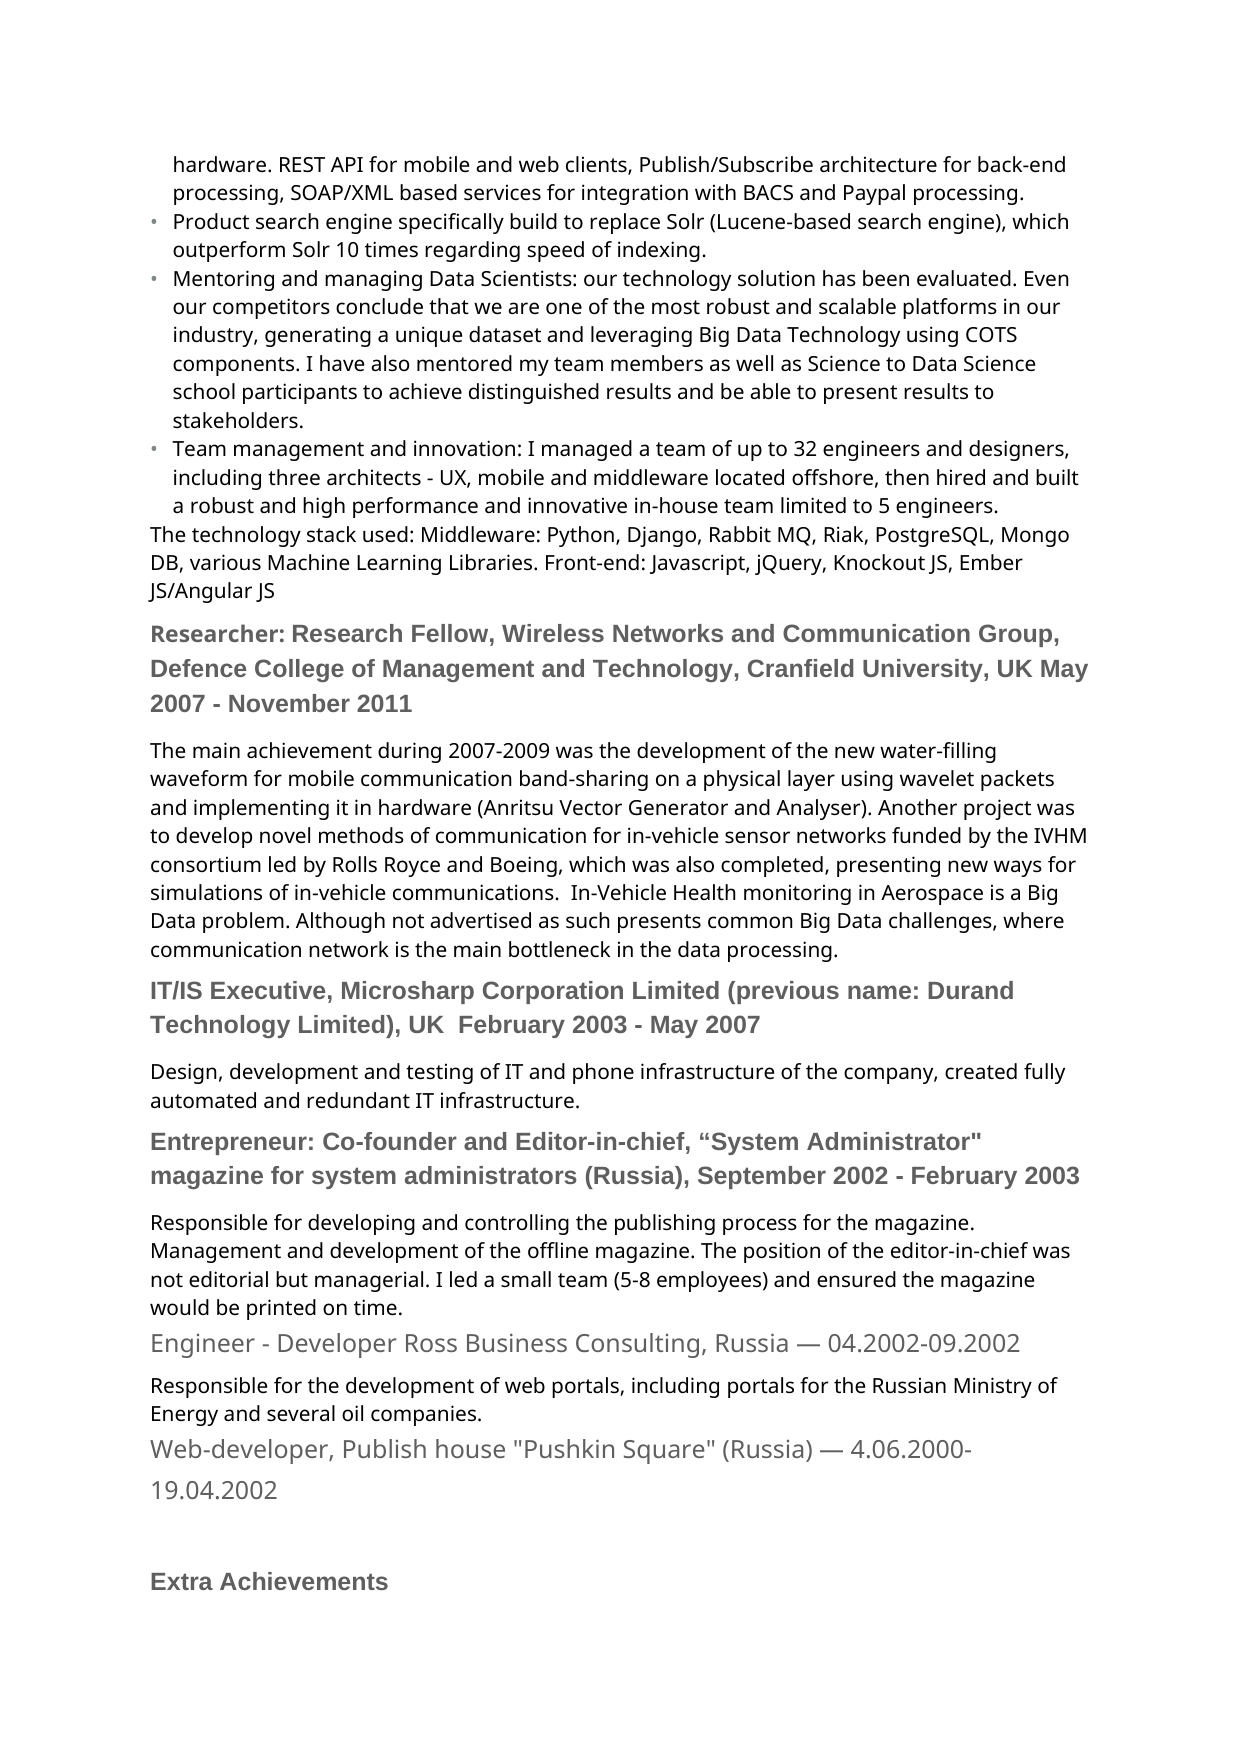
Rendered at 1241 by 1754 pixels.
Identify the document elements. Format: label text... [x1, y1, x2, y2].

text Responsible for the development of web portals, including portals for the Russian Ministry of Energy and several oil companies. [150, 1371, 1090, 1428]
subtitle Engineer - Developer Ross Business Consulting, Russia — 04.2002-09.2002 [150, 1326, 1090, 1360]
subtitle Entrepreneur: Co-founder and Editor-in-chief, “System Administrator" magazine for system administrators (Russia), September 2002 - February 2003 [150, 1127, 1090, 1190]
text Responsible for developing and controlling the publishing process for the magazine. Management and development of the offline magazine. The position of the editor-in-chief was not editorial but managerial. I led a small team (5-8 employees) and ensured the magazine would be printed on time. [150, 1208, 1090, 1322]
list Team management and innovation: I managed a team of up to 32 engineers and designers, including three architects - UX, mobile and middleware located offshore, then hired and built a robust and high performance and innovative in-house team limited to 5 engineers. [150, 434, 1090, 520]
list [150, 150, 1090, 207]
subtitle Researcher: Research Fellow, Wireless Networks and Communication Group, Defence College of Management and Technology, Cranfield University, UK May 2007 - November 2011 [150, 617, 1090, 718]
list Product search engine specifically build to replace Solr (Lucene-based search engine), which outperform Solr 10 times regarding speed of indexing. [150, 207, 1090, 264]
subtitle IT/IS Executive, Microsharp Corporation Limited (previous name: Durand Technology Limited), UK February 2003 - May 2007 [150, 976, 1090, 1039]
subtitle Web-developer, Publish house "Pushkin Square" (Russia) — 4.06.2000-19.04.2002 [150, 1432, 1090, 1507]
text The main achievement during 2007-2009 was the development of the new water-filling waveform for mobile communication band-sharing on a physical layer using wavelet packets and implementing it in hardware (Anritsu Vector Generator and Analyser). Another project was to develop novel methods of communication for in-vehicle sensor networks funded by the IVHM consortium led by Rolls Royce and Boeing, which was also completed, presenting new ways for simulations of in-vehicle communications. In-Vehicle Health monitoring in Aerospace is a Big Data problem. Although not advertised as such presents common Big Data challenges, where communication network is the main bottleneck in the data processing. [150, 736, 1090, 963]
text Design, development and testing of IT and phone infrastructure of the company, created fully automated and redundant IT infrastructure. [150, 1057, 1090, 1114]
text The technology stack used: Middleware: Python, Django, Rabbit MQ, Riak, PostgreSQL, Mongo DB, various Machine Learning Libraries. Front-end: Javascript, jQuery, Knockout JS, Ember JS/Angular JS [150, 520, 1090, 605]
subtitle Extra Achievements [150, 1566, 1090, 1595]
list Mentoring and managing Data Scientists: our technology solution has been evaluated. Even our competitors conclude that we are one of the most robust and scalable platforms in our industry, generating a unique dataset and leveraging Big Data Technology using COTS components. I have also mentored my team members as well as Science to Data Science school participants to achieve distinguished results and be able to present results to stakeholders. [150, 264, 1090, 434]
